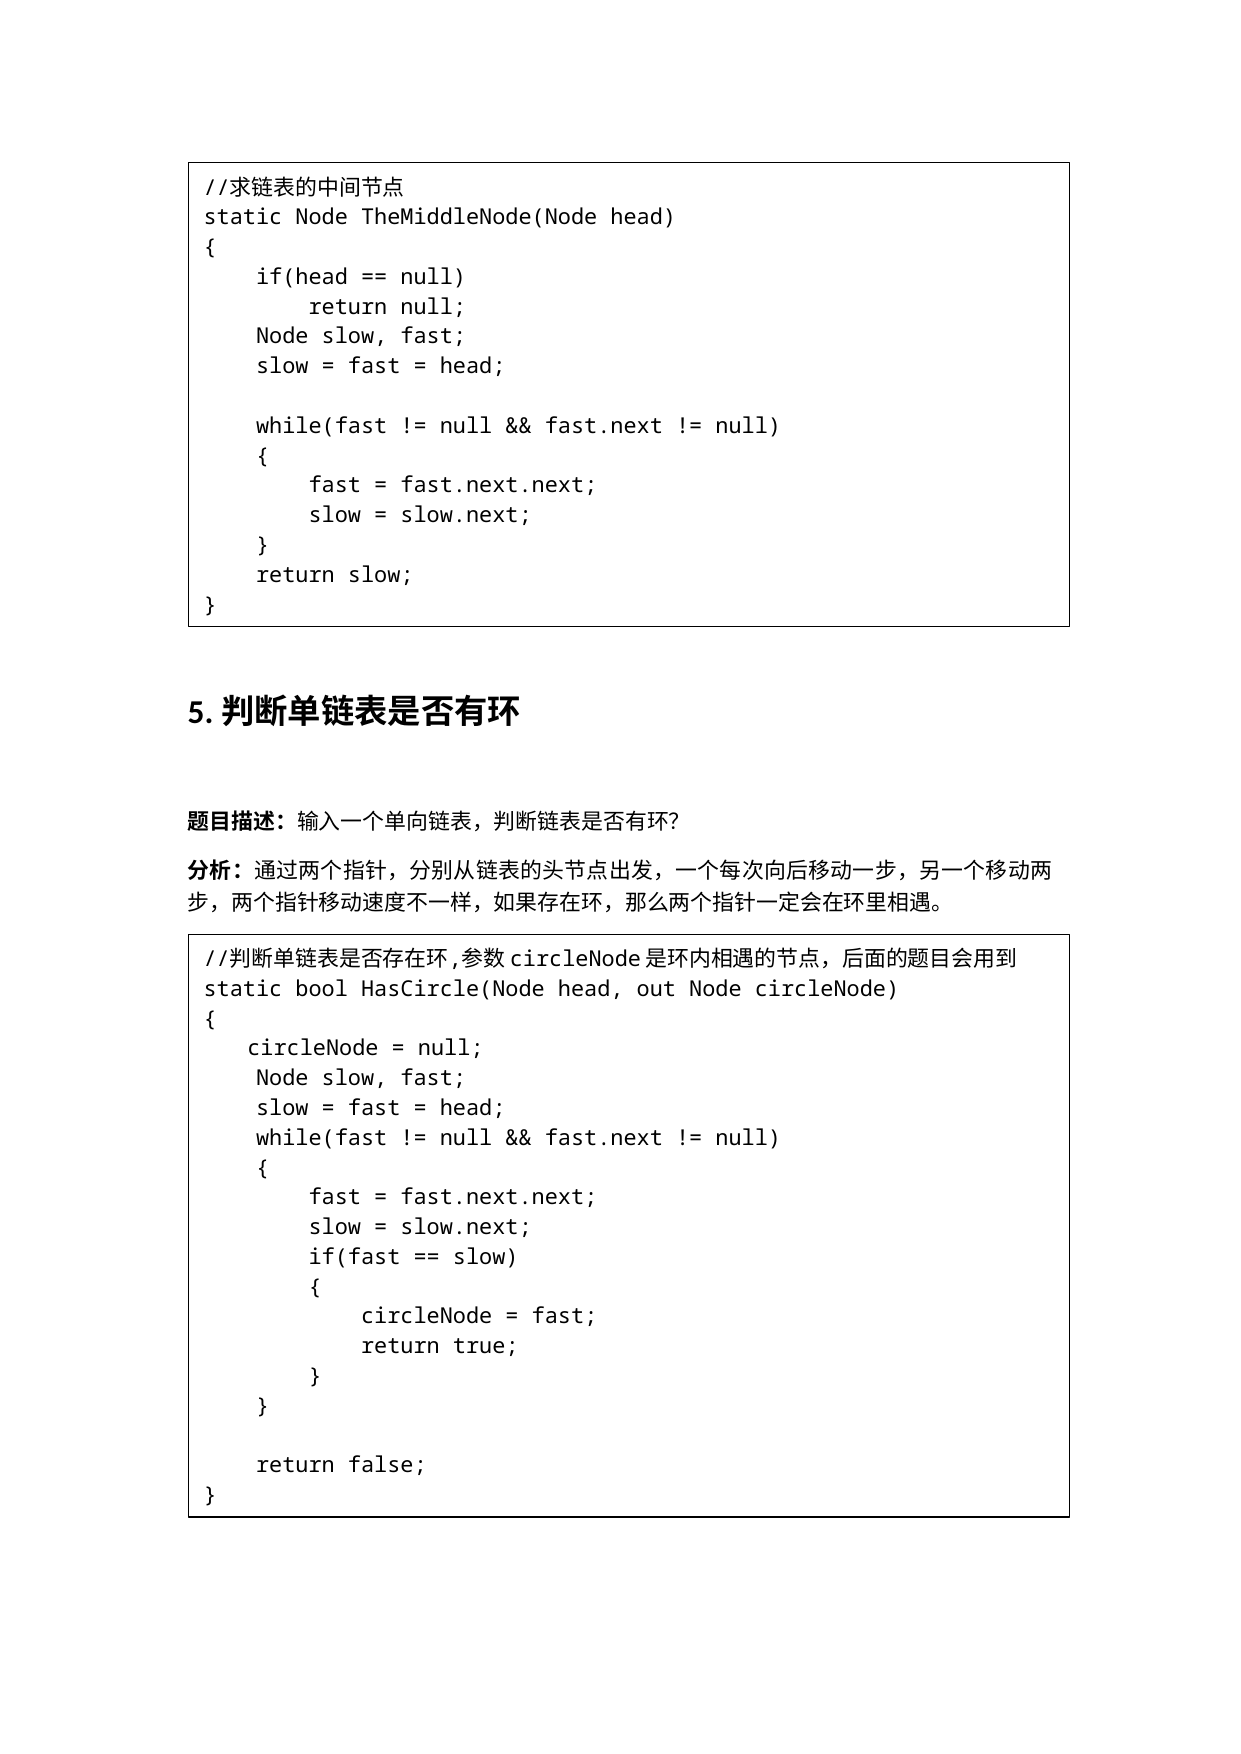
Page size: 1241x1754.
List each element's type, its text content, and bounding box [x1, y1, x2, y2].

text 分析：通过两个指针，分别从链表的头节点出发，一个每次向后移动一步，另一个移动两步，两个指针移动速度不一样，如果存在环，那么两个指针一定会在环里相遇。 [187, 852, 1053, 917]
text 题目描述：输入一个单向链表，判断链表是否有环？ [187, 803, 1053, 836]
subtitle 判断单链表是否有环 [187, 677, 1053, 742]
